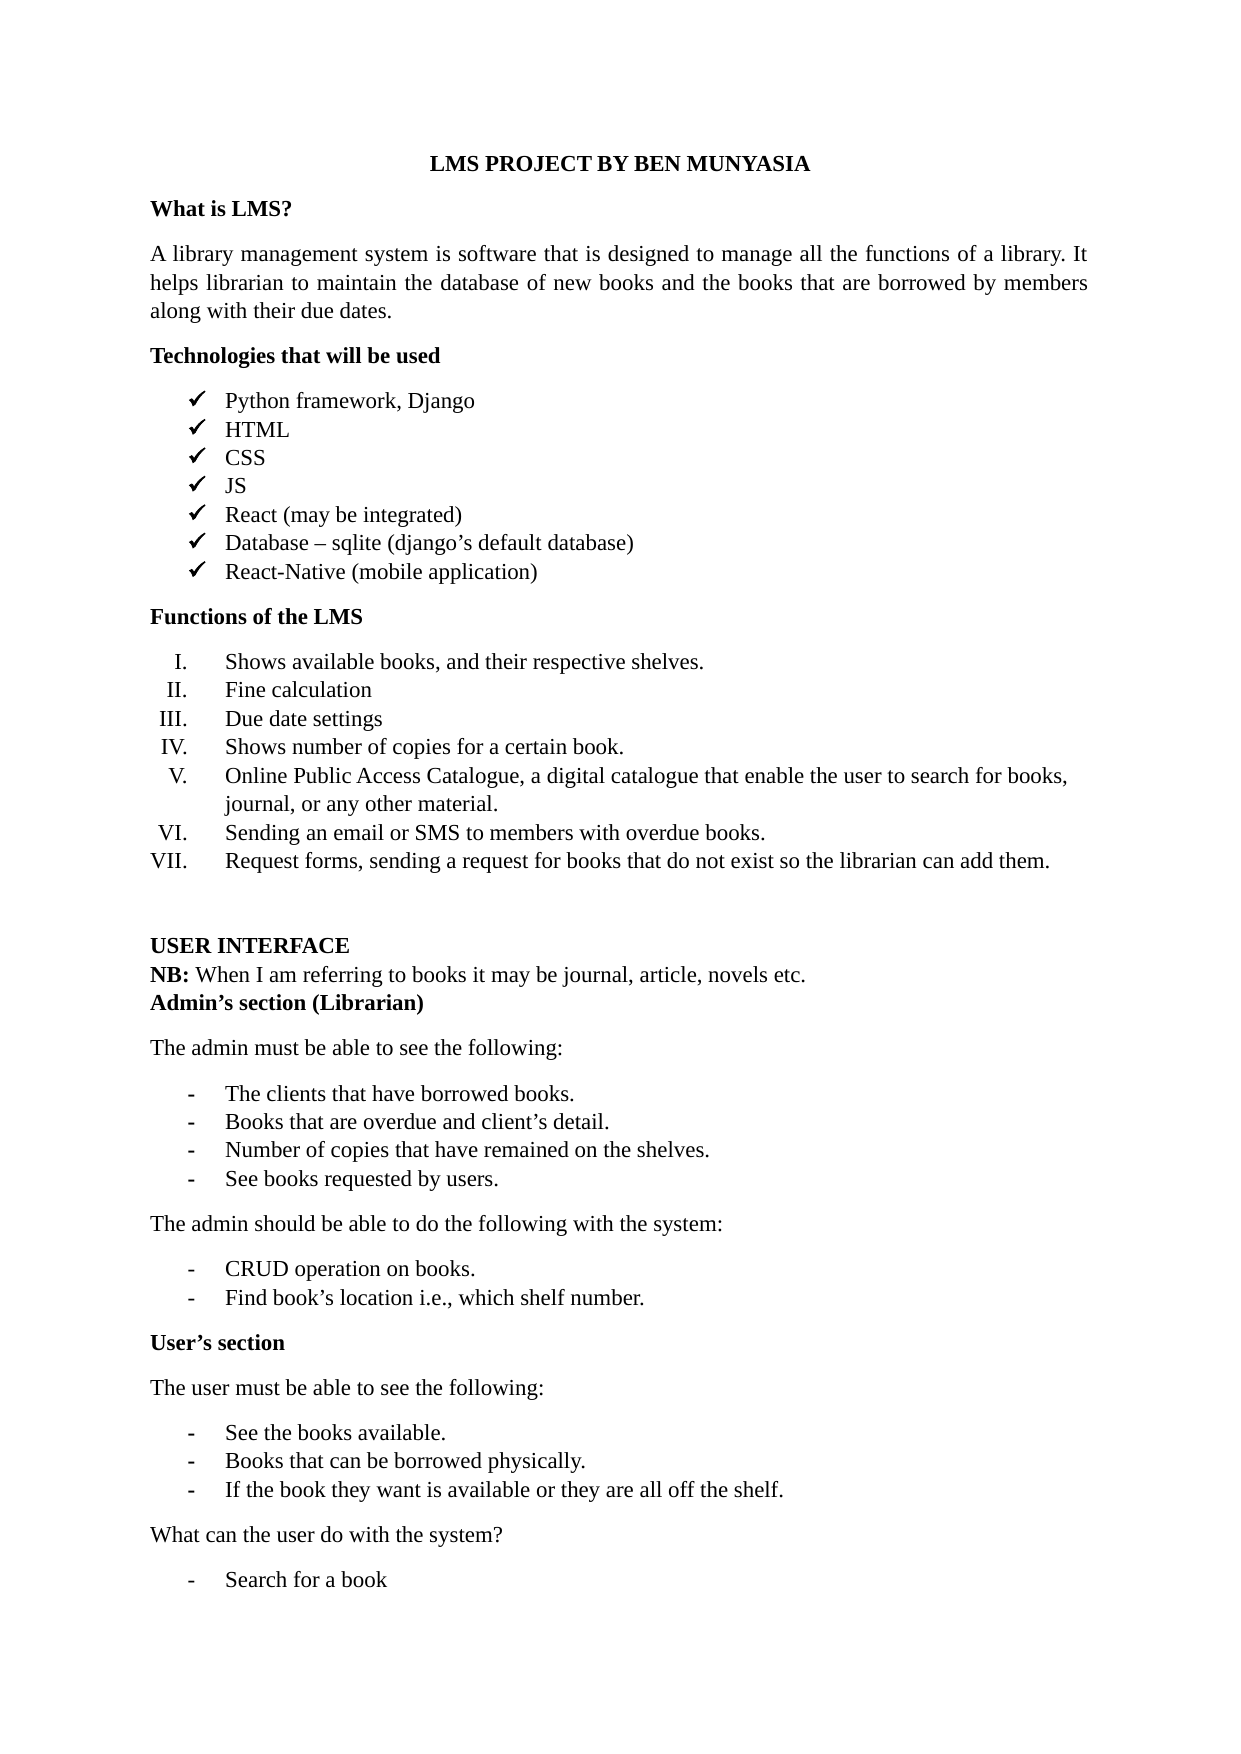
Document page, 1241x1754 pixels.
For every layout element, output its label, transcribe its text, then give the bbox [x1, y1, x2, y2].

list If the book they want is available or they are all off the shelf. [187, 1476, 1090, 1502]
list NB: When I am referring to books it may be journal, article, novels etc. [150, 961, 1090, 987]
list Sending an email or SMS to members with overdue books. [187, 819, 1090, 845]
text User’s section [150, 1329, 1090, 1355]
list Shows number of copies for a certain book. [187, 733, 1090, 760]
list See the books available. [187, 1419, 1090, 1445]
list Request forms, sending a request for books that do not exist so the librarian can add them. [187, 847, 1090, 873]
list Search for a book [187, 1566, 1090, 1592]
list Online Public Access Catalogue, a digital catalogue that enable the user to search for books, journal, or any other material. [187, 762, 1090, 817]
list Due date settings [187, 705, 1090, 731]
text A library management system is software that is designed to manage all the functions of a library. It helps librarian to maintain the database of new books and the books that are borrowed by members along with their due dates. [150, 240, 1090, 323]
list See books requested by users. [187, 1165, 1090, 1191]
text What is LMS? [150, 195, 1090, 221]
list Shows available books, and their respective shelves. [187, 648, 1090, 674]
list CSS [187, 444, 1090, 471]
list Admin’s section (Librarian) [150, 989, 1090, 1016]
list Find book’s location i.e., which shelf number. [187, 1283, 1090, 1310]
list Python framework, Django [187, 387, 1090, 414]
text Functions of the LMS [150, 603, 1090, 629]
list Fine calculation [187, 677, 1090, 703]
text Technologies that will be used [150, 342, 1090, 368]
list Books that can be borrowed physically. [187, 1447, 1090, 1474]
list Database – sqlite (django’s default database) [187, 529, 1090, 556]
list The clients that have borrowed books. [187, 1079, 1090, 1106]
text LMS PROJECT BY BEN MUNYASIA [150, 150, 1090, 176]
list HTML [187, 416, 1090, 442]
text The admin must be able to see the following: [150, 1034, 1090, 1061]
list React-Native (mobile application) [187, 558, 1090, 584]
list Books that are overdue and client’s detail. [187, 1108, 1090, 1134]
text The user must be able to see the following: [150, 1374, 1090, 1400]
list JS [187, 473, 1090, 499]
list CRUD operation on books. [187, 1255, 1090, 1281]
list React (may be integrated) [187, 501, 1090, 527]
text What can the user do with the system? [150, 1521, 1090, 1547]
list USER INTERFACE [150, 932, 1090, 959]
list Number of copies that have remained on the shelves. [187, 1136, 1090, 1163]
text The admin should be able to do the following with the system: [150, 1210, 1090, 1236]
